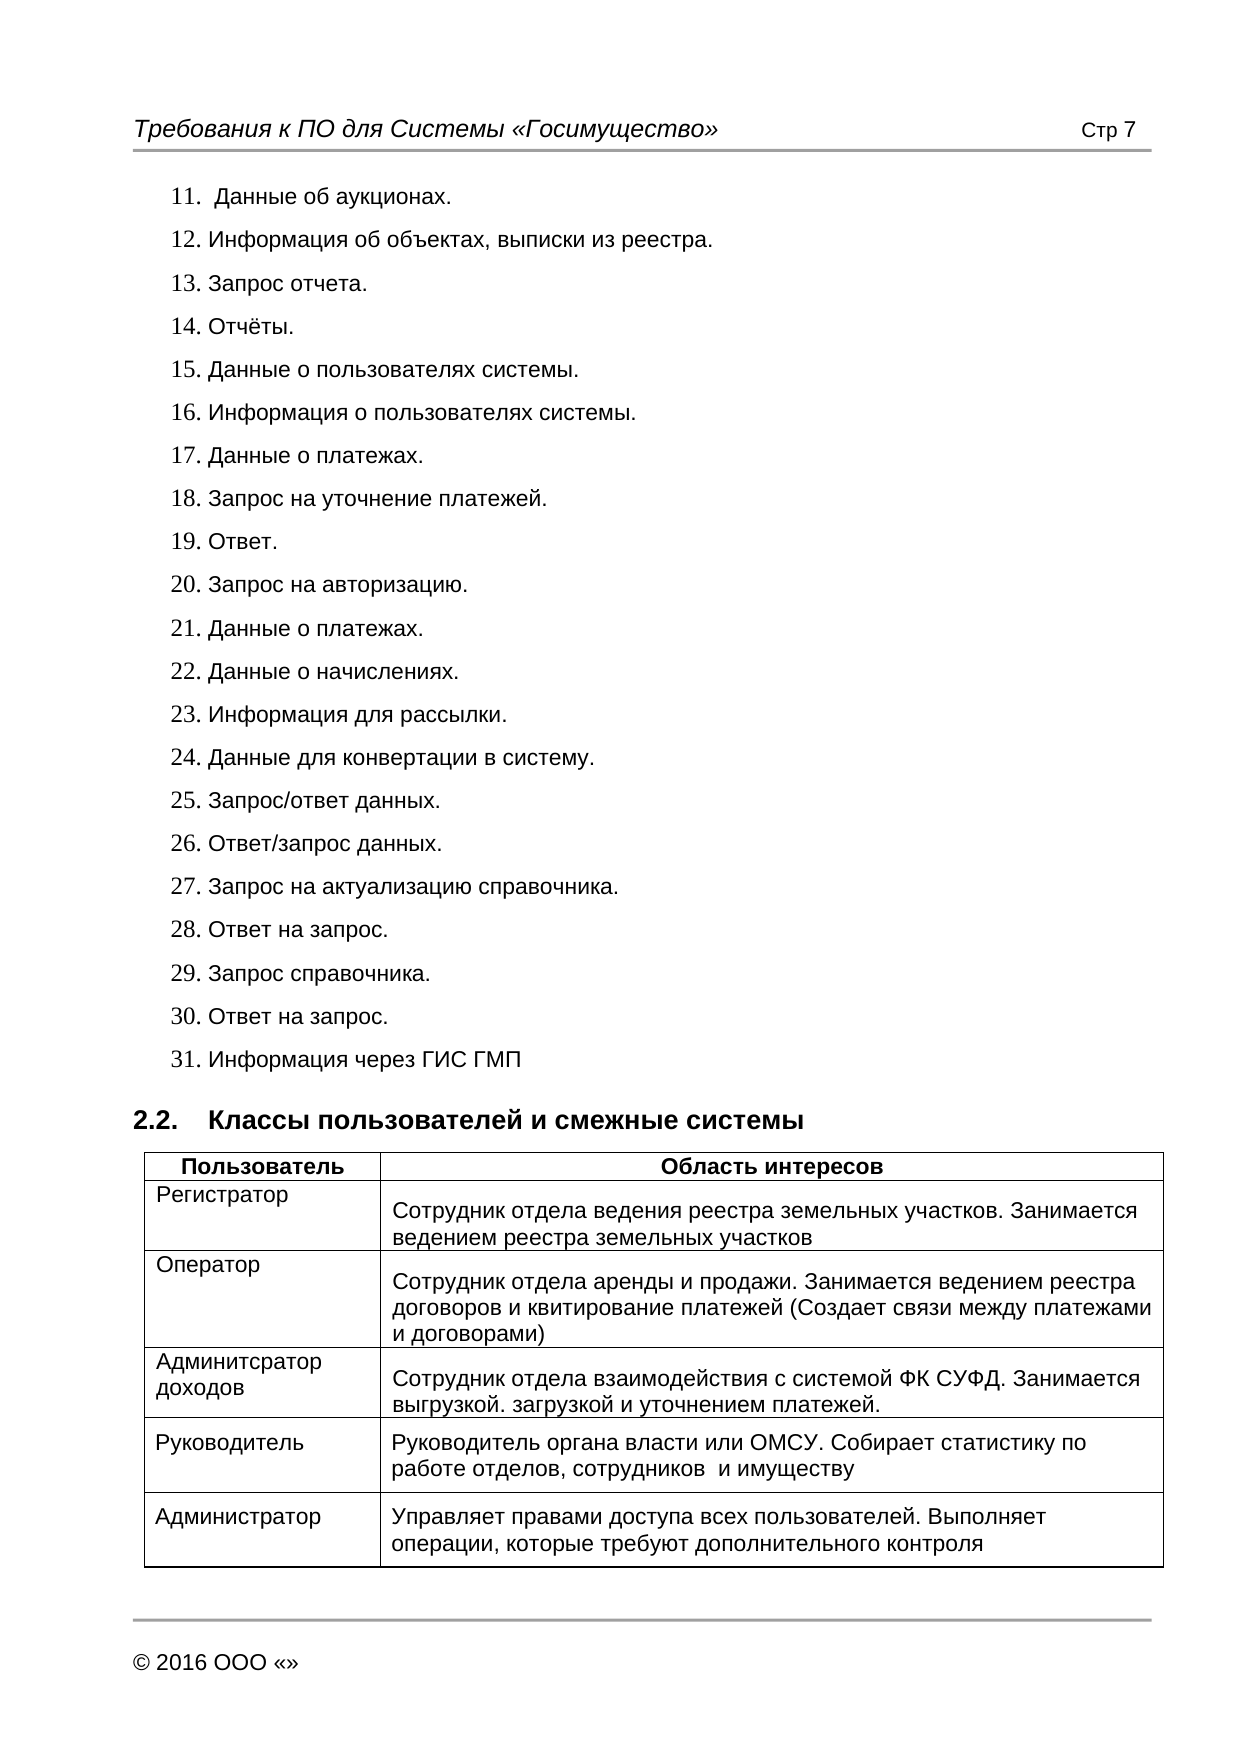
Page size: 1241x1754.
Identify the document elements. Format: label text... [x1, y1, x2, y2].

list Запрос на актуализацию справочника. [170, 871, 1152, 900]
list Запрос/ответ данных. [170, 785, 1152, 814]
list Отчёты. [170, 311, 1152, 339]
table_header Область интересов [381, 1153, 1163, 1179]
list Информация об объектах, выписки из реестра. [170, 224, 1152, 253]
table_cell Администратор [145, 1493, 380, 1566]
table_cell Руководитель органа власти или ОМСУ. Собирает статистику по работе отделов, сотрудников и имуществу [381, 1418, 1163, 1492]
list Запрос справочника. [170, 958, 1152, 986]
table_cell Админитсратор доходов [145, 1348, 380, 1417]
list Информация о пользователях системы. [170, 397, 1152, 426]
list Запрос на авторизацию. [170, 569, 1152, 598]
subtitle 2.2. Классы пользователей и смежные системы [133, 1104, 1152, 1135]
table_cell Сотрудник отдела взаимодействия с системой ФК СУФД. Занимается выгрузкой. загрузкой и уточнением платежей. [381, 1348, 1163, 1417]
list Данные для конвертации в систему. [170, 742, 1152, 771]
list Данные о платежах. [170, 613, 1152, 641]
list Ответ на запрос. [170, 1001, 1152, 1029]
list Данные о платежах. [170, 440, 1152, 469]
table_cell Руководитель [145, 1418, 380, 1492]
list Запрос отчета. [170, 268, 1152, 296]
list Запрос на уточнение платежей. [170, 483, 1152, 512]
list Информация через ГИС ГМП [170, 1044, 1152, 1073]
list Информация для рассылки. [170, 699, 1152, 728]
table_cell Сотрудник отдела ведения реестра земельных участков. Занимается ведением реестра земельных участков [381, 1181, 1163, 1250]
table_cell Сотрудник отдела аренды и продажи. Занимается ведением реестра договоров и квитирование платежей (Создает связи между платежами и договорами) [381, 1251, 1163, 1347]
list Данные об аукционах. [170, 181, 1152, 210]
table_header Пользователь [145, 1153, 380, 1179]
list Ответ/запрос данных. [170, 828, 1152, 857]
list Ответ. [170, 526, 1152, 555]
list Данные о пользователях системы. [170, 354, 1152, 383]
table_cell Оператор [145, 1251, 380, 1347]
list Ответ на запрос. [170, 914, 1152, 943]
table_cell Регистратор [145, 1181, 380, 1250]
list Данные о начислениях. [170, 656, 1152, 684]
table_cell Управляет правами доступа всех пользователей. Выполняет операции, которые требуют дополнительного контроля [381, 1493, 1163, 1566]
